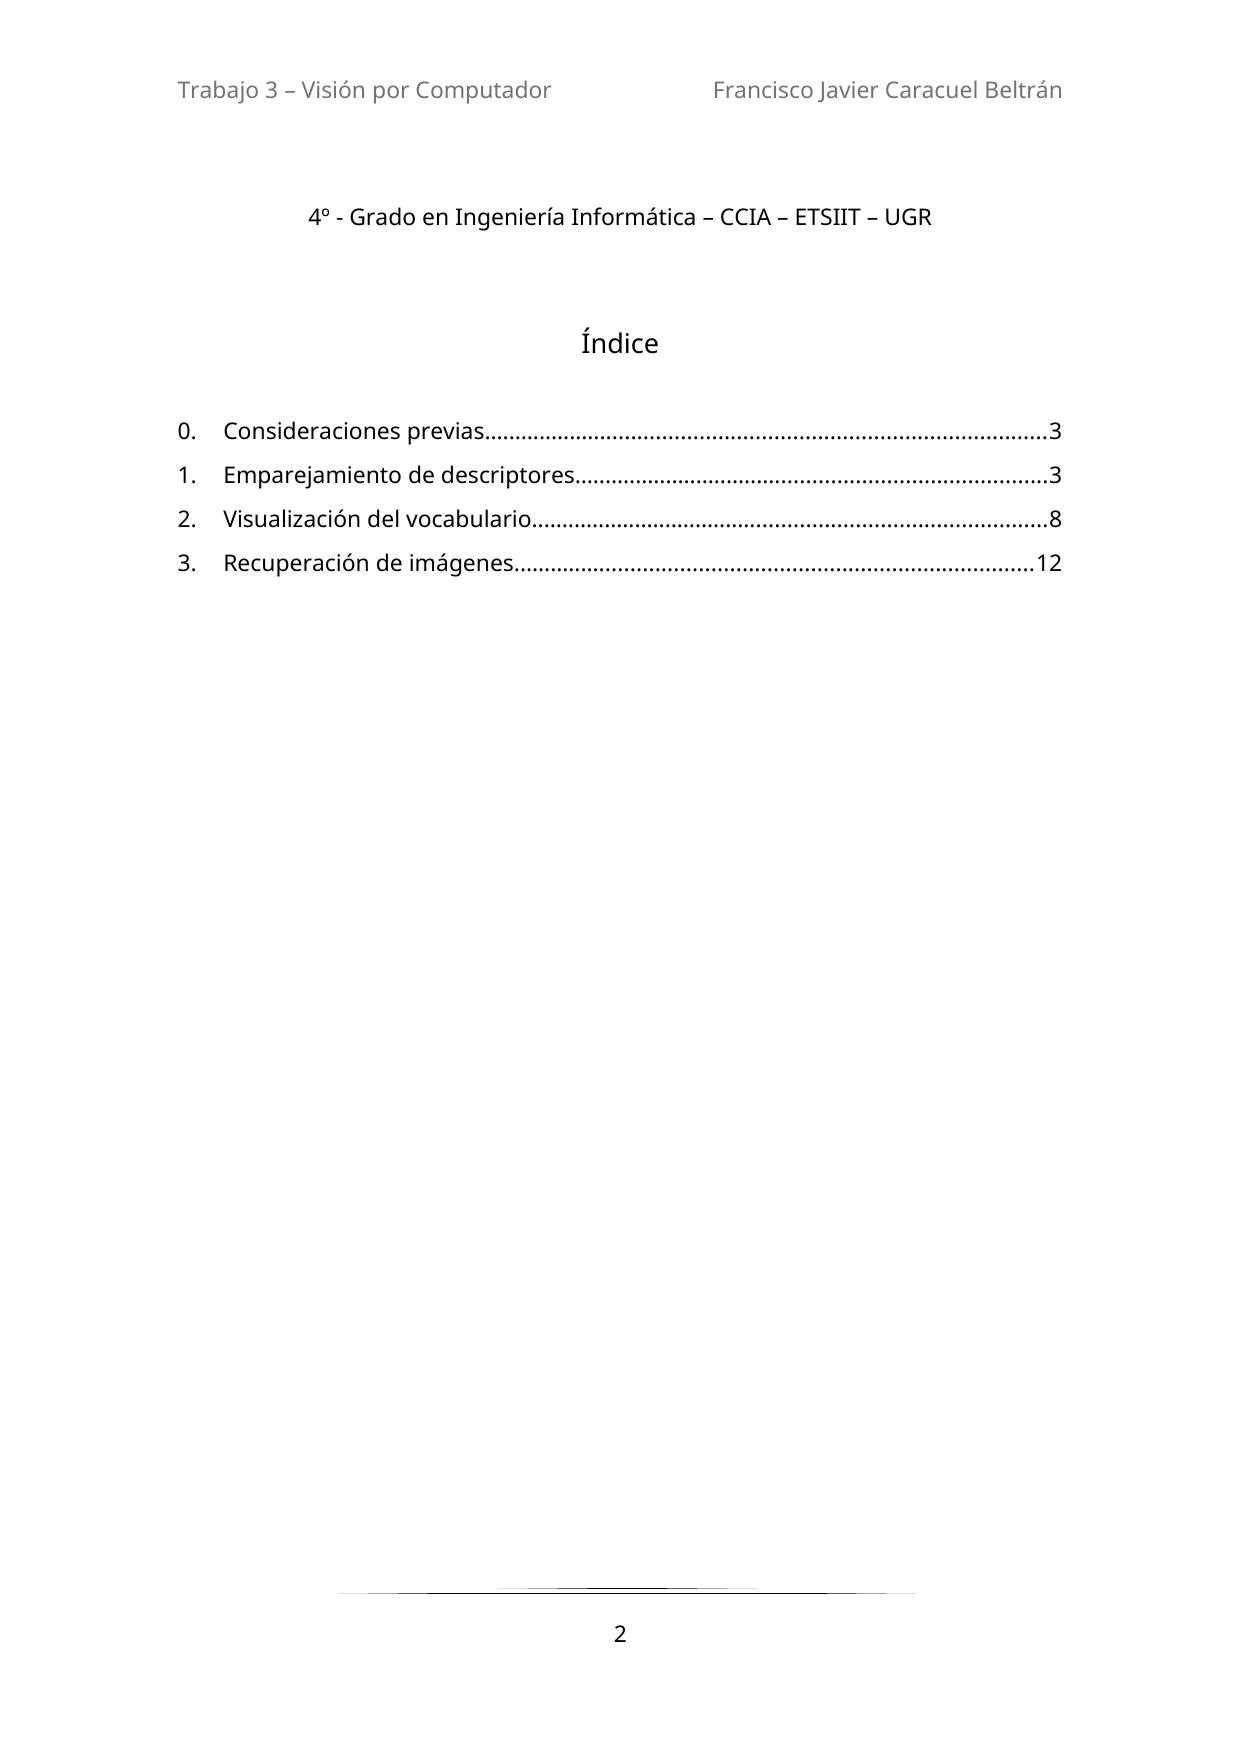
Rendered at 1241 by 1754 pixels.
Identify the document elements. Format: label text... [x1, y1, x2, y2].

text 4º - Grado en Ingeniería Informática – CCIA – ETSIIT – UGR [177, 201, 1063, 232]
